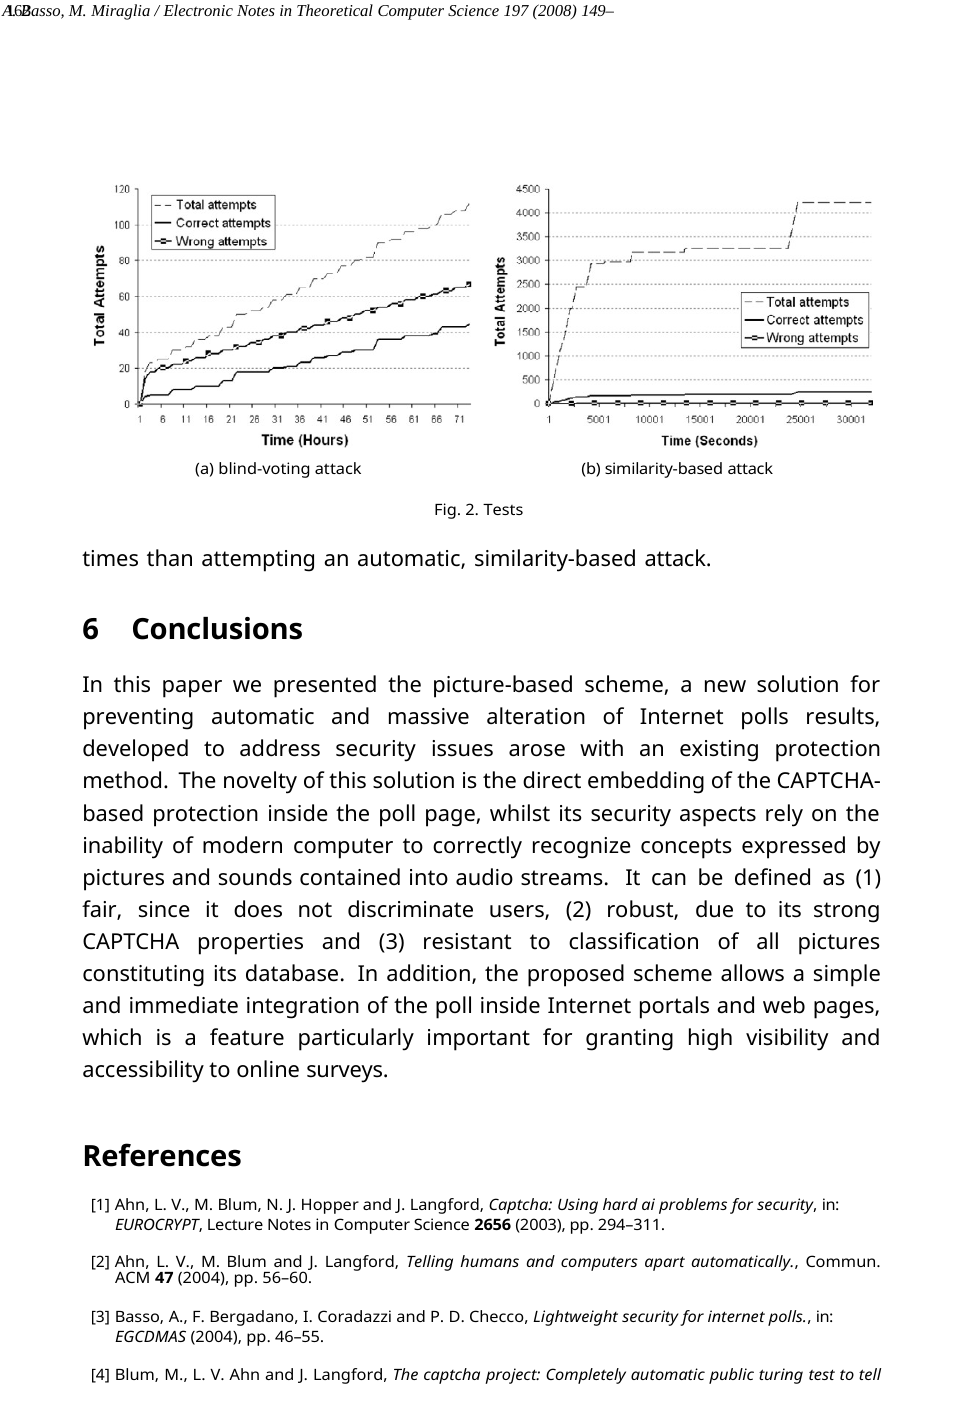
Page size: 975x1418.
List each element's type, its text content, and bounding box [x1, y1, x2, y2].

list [91, 1366, 881, 1383]
text In this paper we presented the picture-based scheme, a new solution for preventing automatic and massive alteration of Internet polls results, developed to address security issues arose with an existing protection method. The novelty of this solution is the direct embedding of the CAPTCHA-based protection inside the poll page, whilst its security aspects rely on the inability of modern computer to correctly recognize concepts expressed by pictures and sounds contained into audio streams. It can be defined as (1) fair, since it does not discriminate users, (2) robust, due to its strong CAPTCHA properties and (3) resistant to classification of all pictures constituting its database. In addition, the proposed scheme allows a simple and immediate integration of the poll inside Internet portals and web pages, which is a feature particularly important for granting high visibility and accessibility to online surveys. [82, 669, 882, 1084]
picture [494, 184, 873, 448]
text times than attempting an automatic, similarity-based attack. [82, 543, 904, 573]
picture [93, 184, 472, 448]
list Ahn, L. V., M. Blum and J. Langford, Telling humans and computers apart automatically., Commun. ACM 47 (2004), pp. 56–60. [91, 1254, 881, 1288]
text (a) blind-voting attack (b) similarity-based attack Fig. 2. Tests [195, 457, 783, 520]
list Ahn, L. V., M. Blum, N. J. Hopper and J. Langford, Captcha: Using hard ai problems for security, in: [91, 1194, 904, 1214]
list Basso, A., F. Bergadano, I. Coradazzi and P. D. Checco, Lightweight security for internet polls., in: [91, 1306, 904, 1326]
text EGCDMAS (2004), pp. 46–55. [115, 1326, 904, 1346]
subtitle References [82, 1135, 904, 1175]
subtitle Conclusions [82, 608, 904, 648]
text EUROCRYPT, Lecture Notes in Computer Science 2656 (2003), pp. 294–311. [115, 1214, 904, 1234]
